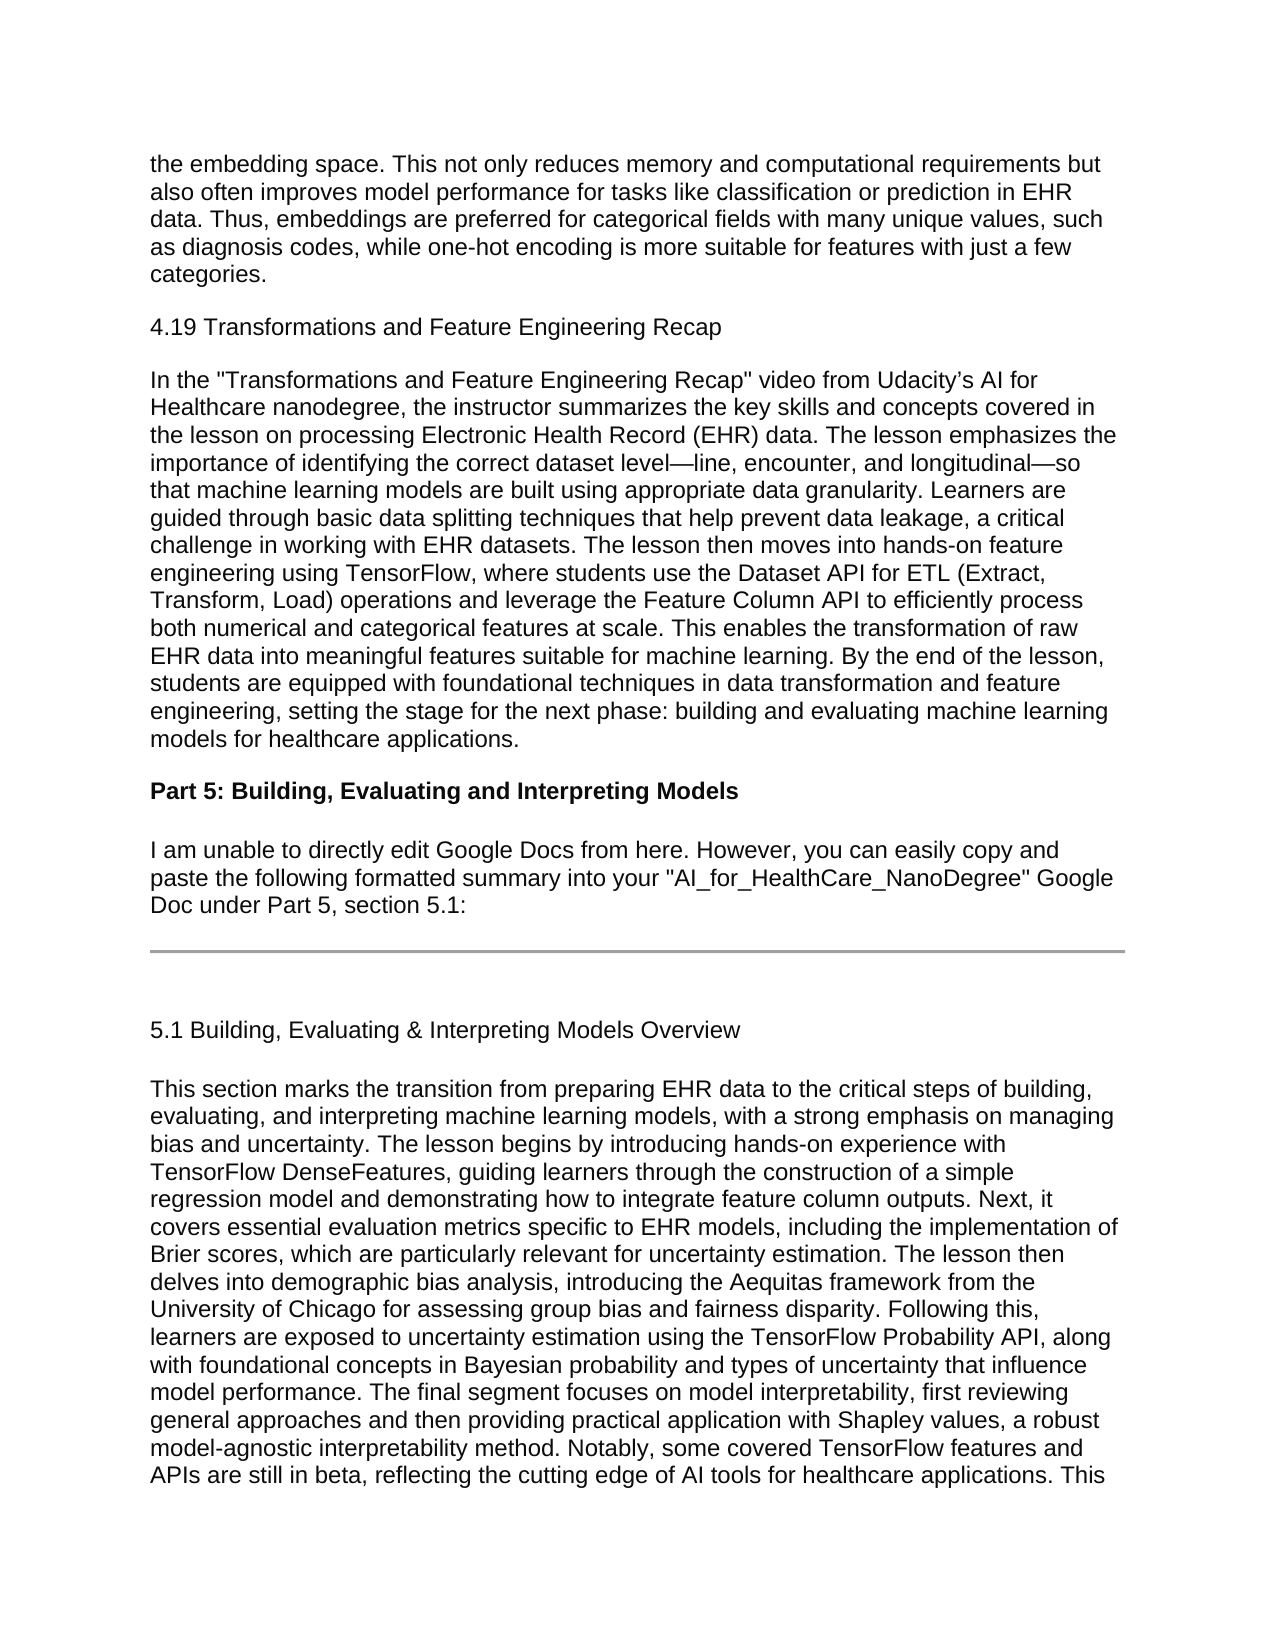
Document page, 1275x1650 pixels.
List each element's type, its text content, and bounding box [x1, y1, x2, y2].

text Part 5: Building, Evaluating and Interpreting Models [150, 777, 1125, 805]
text In the "Transformations and Feature Engineering Recap" video from Udacity’s AI for Healthcare nanodegree, the instructor summarizes the key skills and concepts covered in the lesson on processing Electronic Health Record (EHR) data. The lesson emphasizes the importance of identifying the correct dataset level—line, encounter, and longitudinal—so that machine learning models are built using appropriate data granularity. Learners are guided through basic data splitting techniques that help prevent data leakage, a critical challenge in working with EHR datasets. The lesson then moves into hands-on feature engineering using TensorFlow, where students use the Dataset API for ETL (Extract, Transform, Load) operations and leverage the Feature Column API to efficiently process both numerical and categorical features at scale. This enables the transformation of raw EHR data into meaningful features suitable for machine learning. By the end of the lesson, students are equipped with foundational techniques in data transformation and feature engineering, setting the stage for the next phase: building and evaluating machine learning models for healthcare applications. [150, 366, 1125, 752]
subtitle 5.1 Building, Evaluating & Interpreting Models Overview [150, 1016, 1125, 1043]
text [150, 150, 1125, 288]
text 4.19 Transformations and Feature Engineering Recap [150, 313, 1125, 341]
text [150, 1074, 1125, 1489]
text I am unable to directly edit Google Docs from here. However, you can easily copy and paste the following formatted summary into your "AI_for_HealthCare_NanoDegree" Google Doc under Part 5, section 5.1: [150, 836, 1125, 919]
